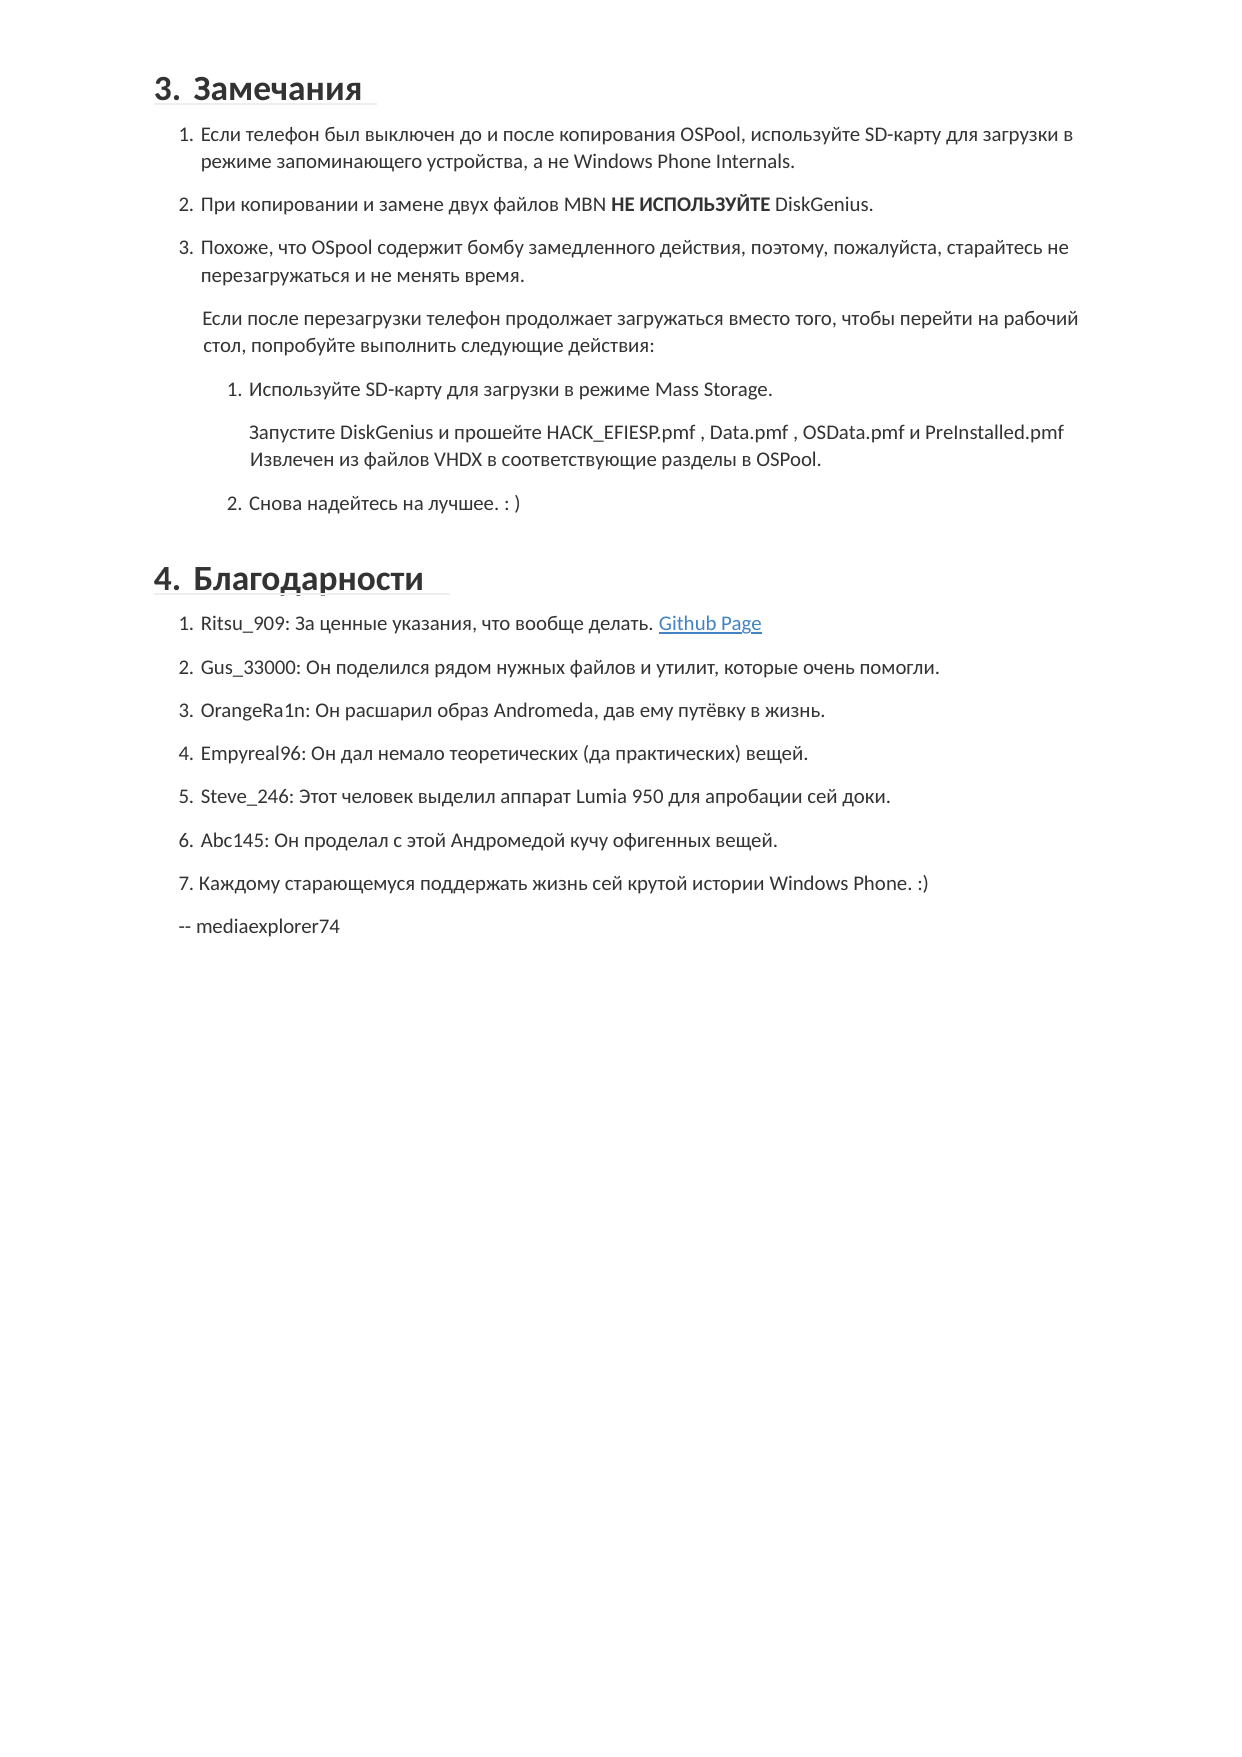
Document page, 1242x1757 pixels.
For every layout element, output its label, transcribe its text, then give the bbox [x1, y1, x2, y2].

list При копировании и замене двух файлов MBN НЕ ИСПОЛЬЗУЙТЕ DiskGenius. [178, 191, 1081, 217]
list Снова надейтесь на лучшее. : ) [227, 490, 1081, 515]
list OrangeRa1n: Он расшарил образ Andromeda, дав ему путёвку в жизнь. [178, 697, 1081, 722]
list Ritsu_909: За ценные указания, что вообще делать. Github Page [178, 611, 1081, 636]
list Похоже, что OSpool содержит бомбу замедленного действия, поэтому, пожалуйста, старайтесь не перезагружаться и не менять время. [178, 234, 1081, 287]
list Abc145: Он проделал с этой Андромедой кучу офигенных вещей. [178, 827, 1081, 852]
list Используйте SD-карту для загрузки в режиме Mass Storage. [227, 376, 1081, 401]
subtitle Замечания [154, 66, 1081, 109]
text -- mediaexplorer74 [178, 913, 1081, 939]
text Запустите DiskGenius и прошейте HACK_EFIESP.pmf , Data.pmf , OSData.pmf и PreInstalled.pmf Извлечен из файлов VHDX в соответствующие разделы в OSPool. [249, 419, 1081, 472]
list Gus_33000: Он поделился рядом нужных файлов и утилит, которые очень помогли. [178, 654, 1081, 679]
subtitle Благодарности [154, 556, 1081, 599]
list Если телефон был выключен до и после копирования OSPool, используйте SD-карту для загрузки в режиме запоминающего устройства, а не Windows Phone Internals. [178, 121, 1081, 173]
list Steve_246: Этот человек выделил аппарат Lumia 950 для апробации сей доки. [178, 783, 1081, 809]
text Если после перезагрузки телефон продолжает загружаться вместо того, чтобы перейти на рабочий стол, попробуйте выполнить следующие действия: [202, 305, 1081, 358]
text 7. Каждому старающемуся поддержать жизнь сей крутой истории Windows Phone. :) [178, 870, 1081, 895]
list Empyreal96: Он дал немало теоретических (да практических) вещей. [178, 740, 1081, 766]
